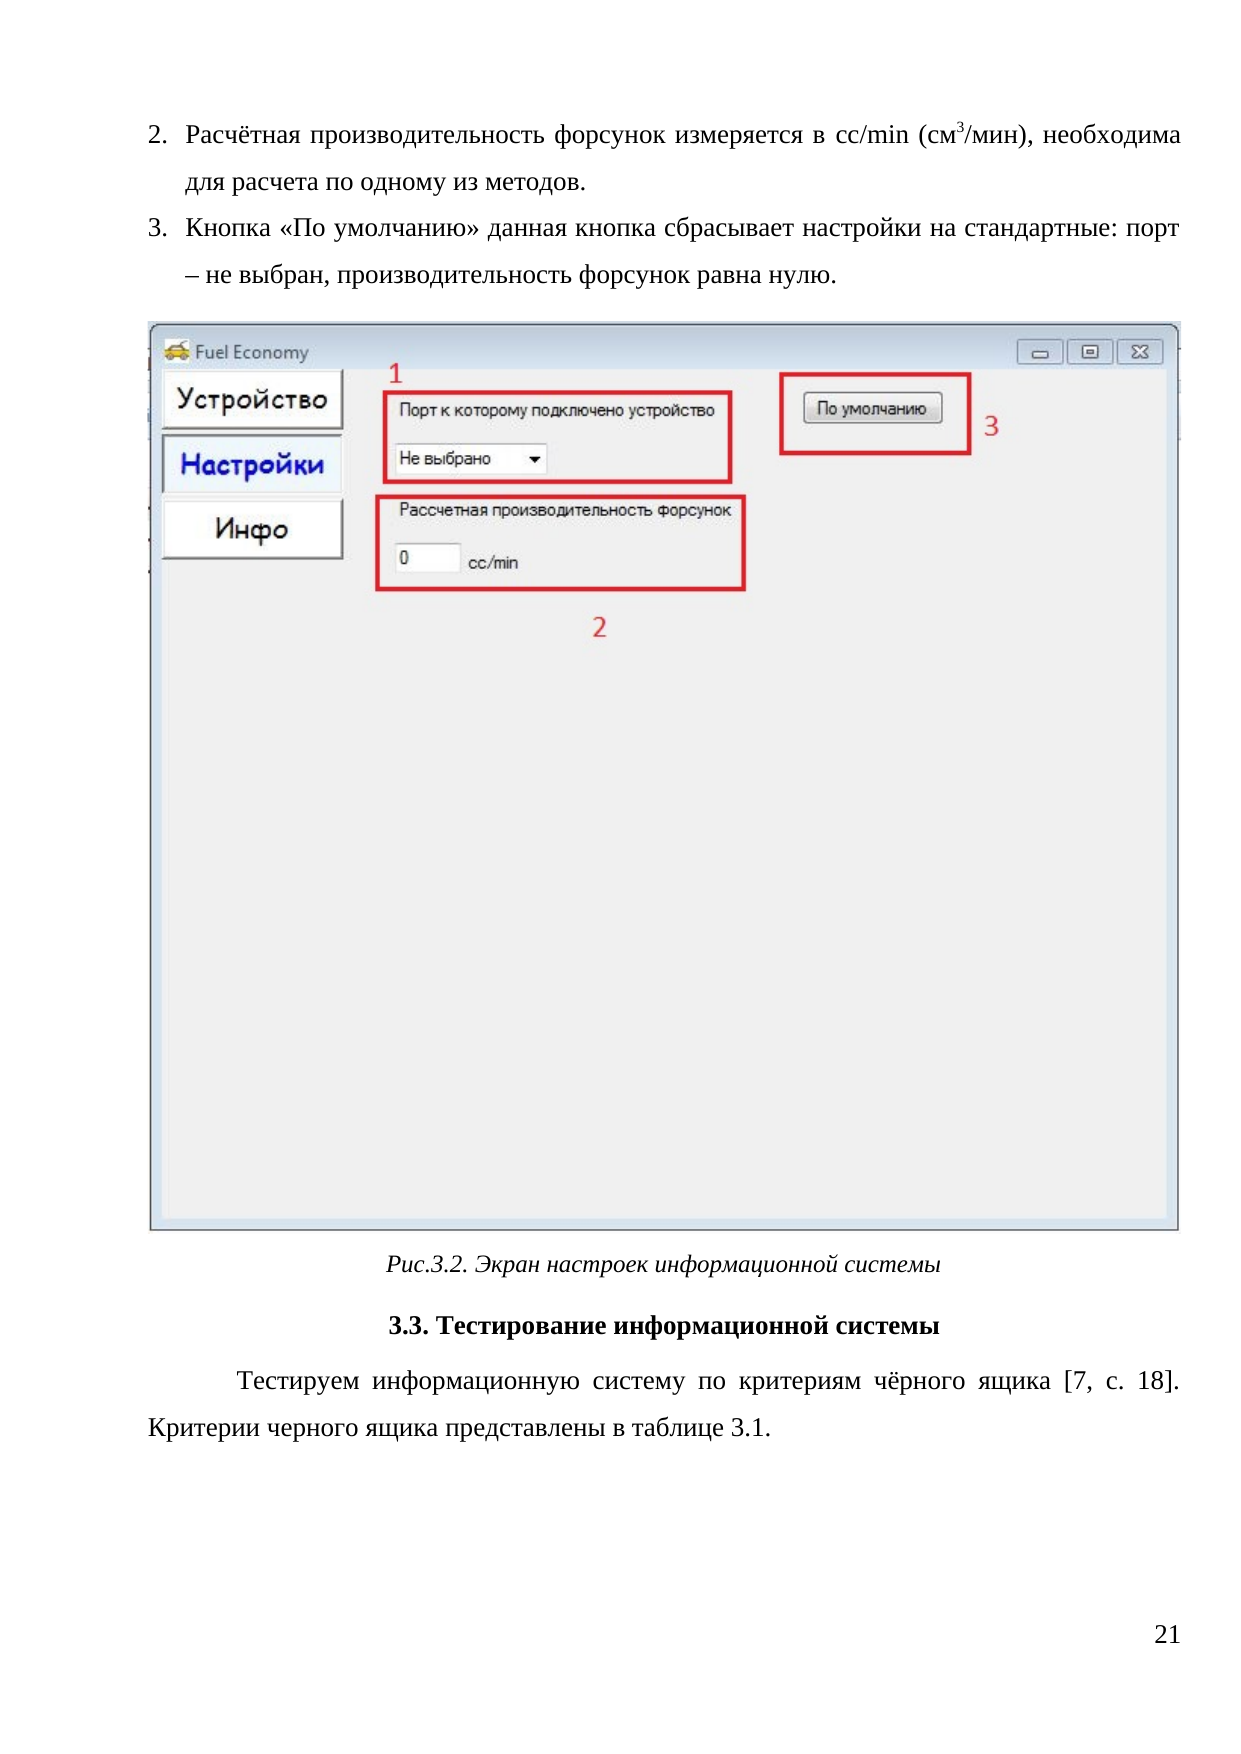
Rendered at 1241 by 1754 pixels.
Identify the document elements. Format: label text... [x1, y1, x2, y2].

text Рис.3.2. Экран настроек информационной системы [148, 1249, 1181, 1278]
list Кнопка «По умолчанию» данная кнопка сбрасывает настройки на стандартные: порт – не выбран, производительность форсунок равна нулю. [148, 211, 1181, 289]
subtitle 3.3. Тестирование информационной системы [148, 1309, 1181, 1341]
picture [147, 321, 1182, 1234]
list Расчётная производительность форсунок измеряется в cc/min (см3/мин), необходима для расчета по одному из методов. [148, 118, 1181, 196]
text Тестируем информационную систему по критериям чёрного ящика [7, с. 18]. Критерии черного ящика представлены в таблице 3.1. [148, 1364, 1181, 1442]
